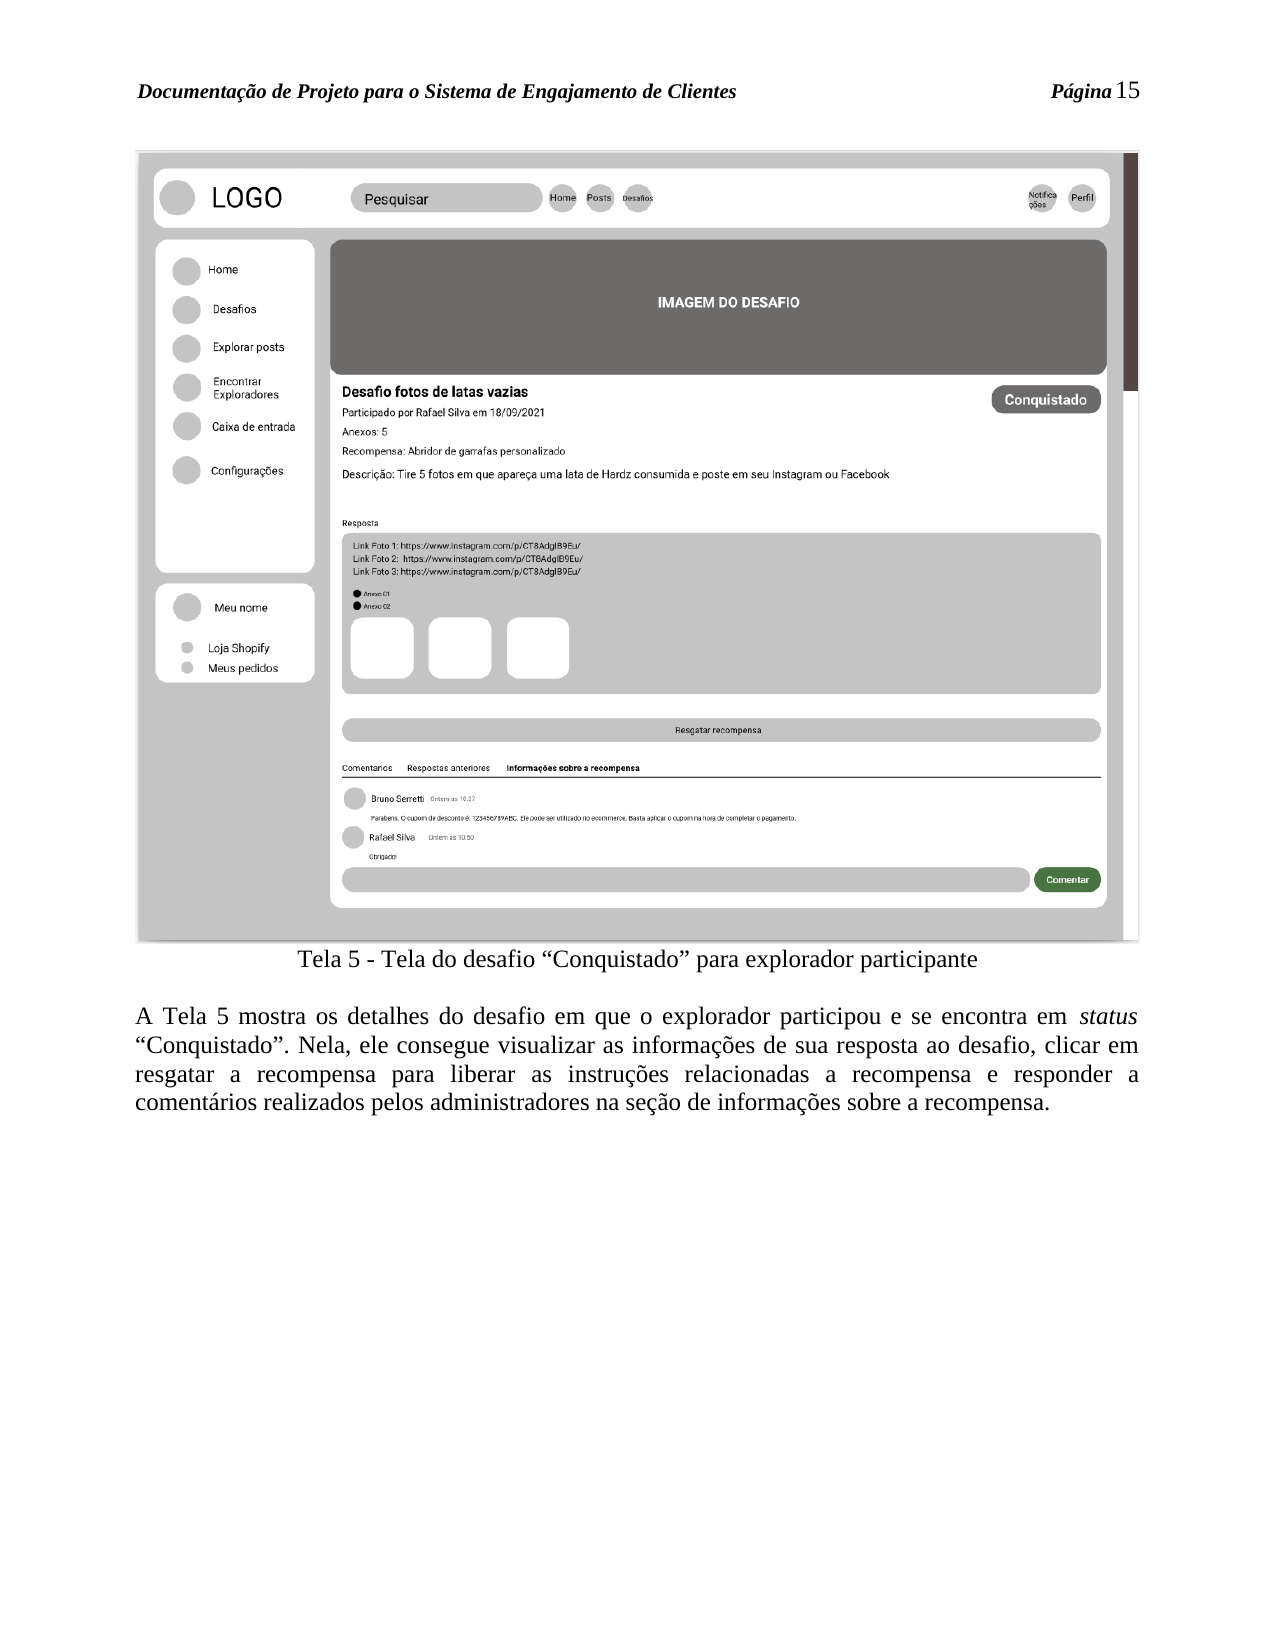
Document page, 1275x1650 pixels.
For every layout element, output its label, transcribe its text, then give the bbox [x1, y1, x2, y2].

text A Tela 5 mostra os detalhes do desafio em que o explorador participou e se encontra em status “Conquistado”. Nela, ele consegue visualizar as informações de sua resposta ao desafio, clicar em resgatar a recompensa para liberar as instruções relacionadas a recompensa e responder a comentários realizados pelos administradores na seção de informações sobre a recompensa. [135, 1001, 1140, 1116]
picture [135, 150, 1140, 944]
text Tela 5 - Tela do desafio “Conquistado” para explorador participante [135, 944, 1140, 972]
